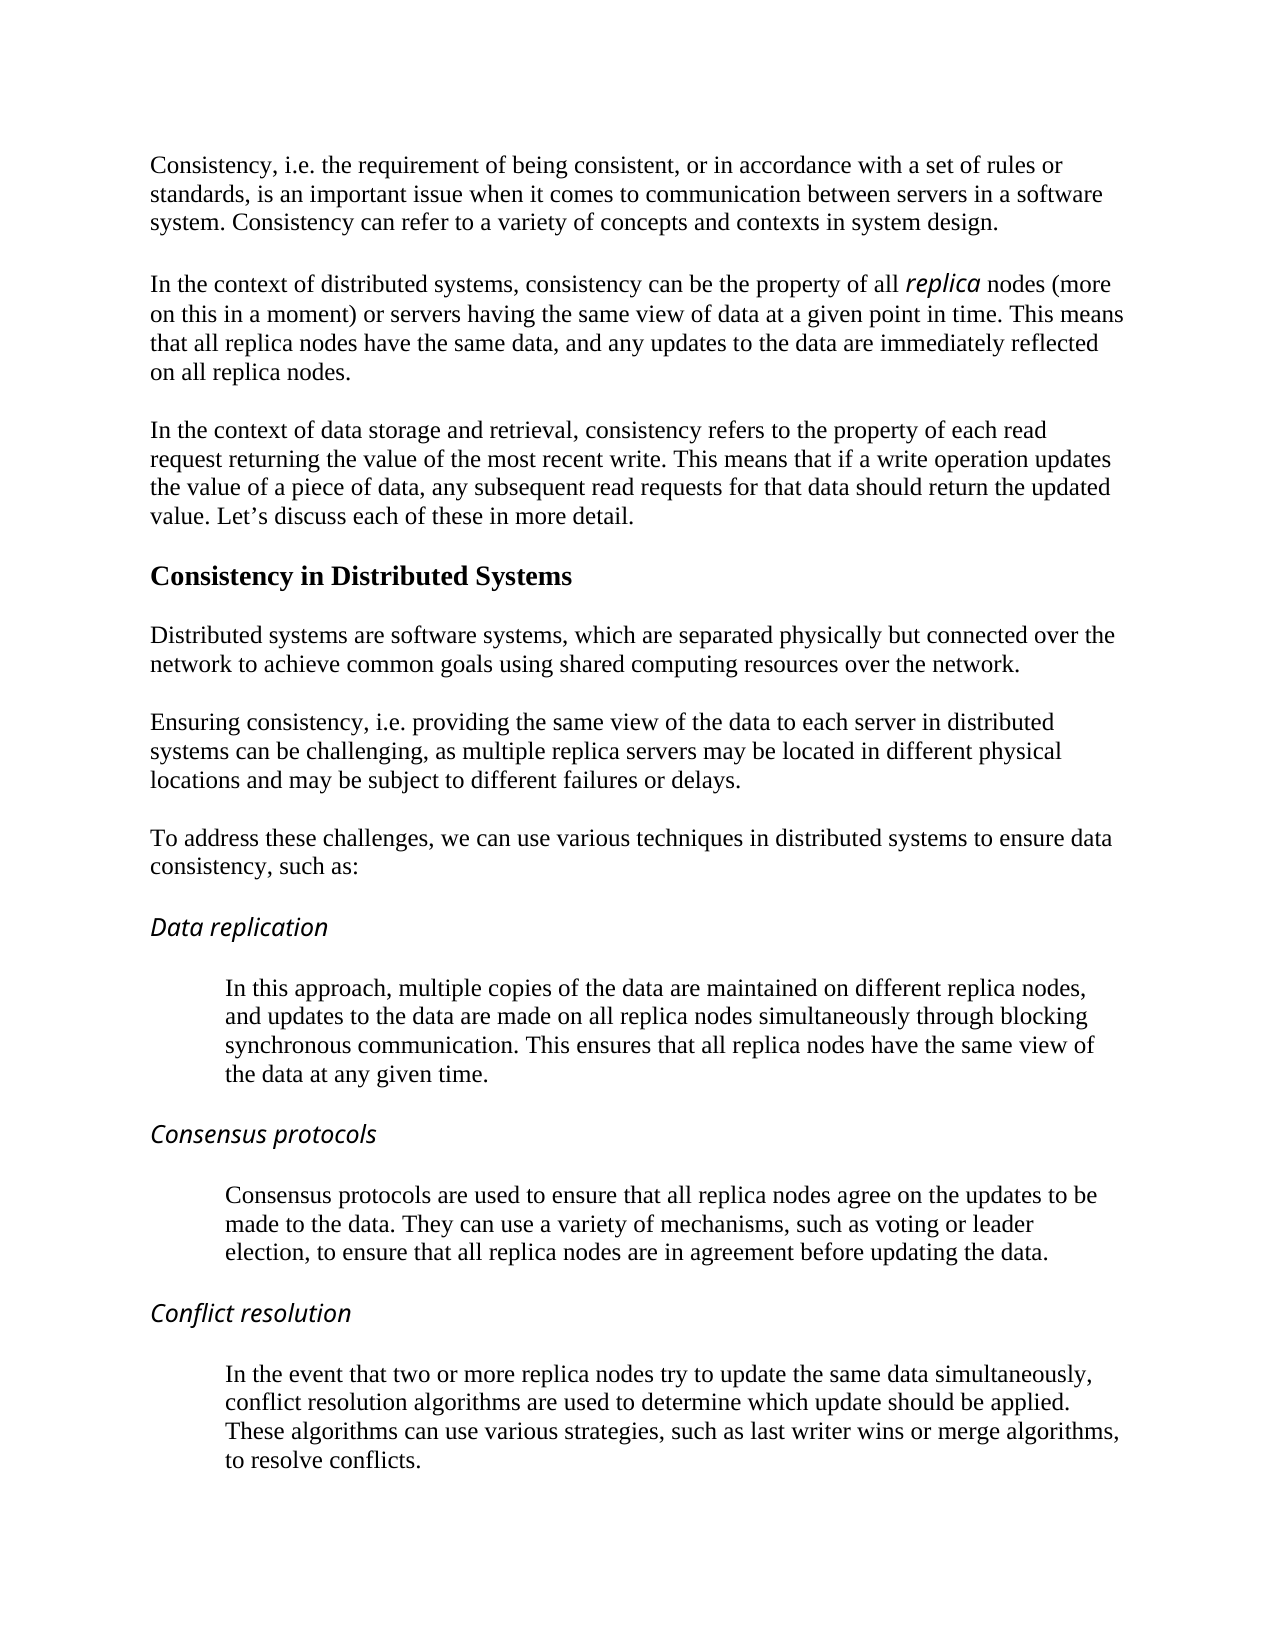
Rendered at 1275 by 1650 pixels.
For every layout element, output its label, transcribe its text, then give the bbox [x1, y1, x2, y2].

text In the context of distributed systems, consistency can be the property of all replica nodes (more on this in a moment) or servers having the same view of data at a given point in time. This means that all replica nodes have the same data, and any updates to the data are immediately reflected on all replica nodes. [150, 265, 1125, 386]
text Consensus protocols [150, 1117, 1125, 1151]
text In this approach, multiple copies of the data are maintained on different replica nodes, and updates to the data are made on all replica nodes simultaneously through blocking synchronous communication. This ensures that all replica nodes have the same view of the data at any given time. [225, 973, 1125, 1088]
text Consistency in Distributed Systems [150, 559, 1125, 591]
text In the context of data storage and retrieval, consistency refers to the property of each read request returning the value of the most recent write. This means that if a write operation updates the value of a piece of data, any subsequent read requests for that data should return the updated value. Let’s discuss each of these in more detail. [150, 415, 1125, 530]
text To address these challenges, we can use various techniques in distributed systems to ensure data consistency, such as: [150, 823, 1125, 880]
text Consistency, i.e. the requirement of being consistent, or in accordance with a set of rules or standards, is an important issue when it comes to communication between servers in a software system. Consistency can refer to a variety of concepts and contexts in system design. [150, 150, 1125, 236]
text In the event that two or more replica nodes try to update the same data simultaneously, conflict resolution algorithms are used to determine which update should be applied. These algorithms can use various strategies, such as last writer wins or merge algorithms, to resolve conflicts. [225, 1359, 1125, 1474]
text Distributed systems are software systems, which are separated physically but connected over the network to achieve common goals using shared computing resources over the network. [150, 621, 1125, 678]
text Consensus protocols are used to ensure that all replica nodes agree on the updates to be made to the data. They can use a variety of mechanisms, such as voting or leader election, to ensure that all replica nodes are in agreement before updating the data. [225, 1180, 1125, 1266]
text Ensuring consistency, i.e. providing the same view of the data to each server in distributed systems can be challenging, as multiple replica servers may be located in different physical locations and may be subject to different failures or delays. [150, 707, 1125, 793]
text Data replication [150, 909, 1125, 943]
text Conflict resolution [150, 1295, 1125, 1329]
